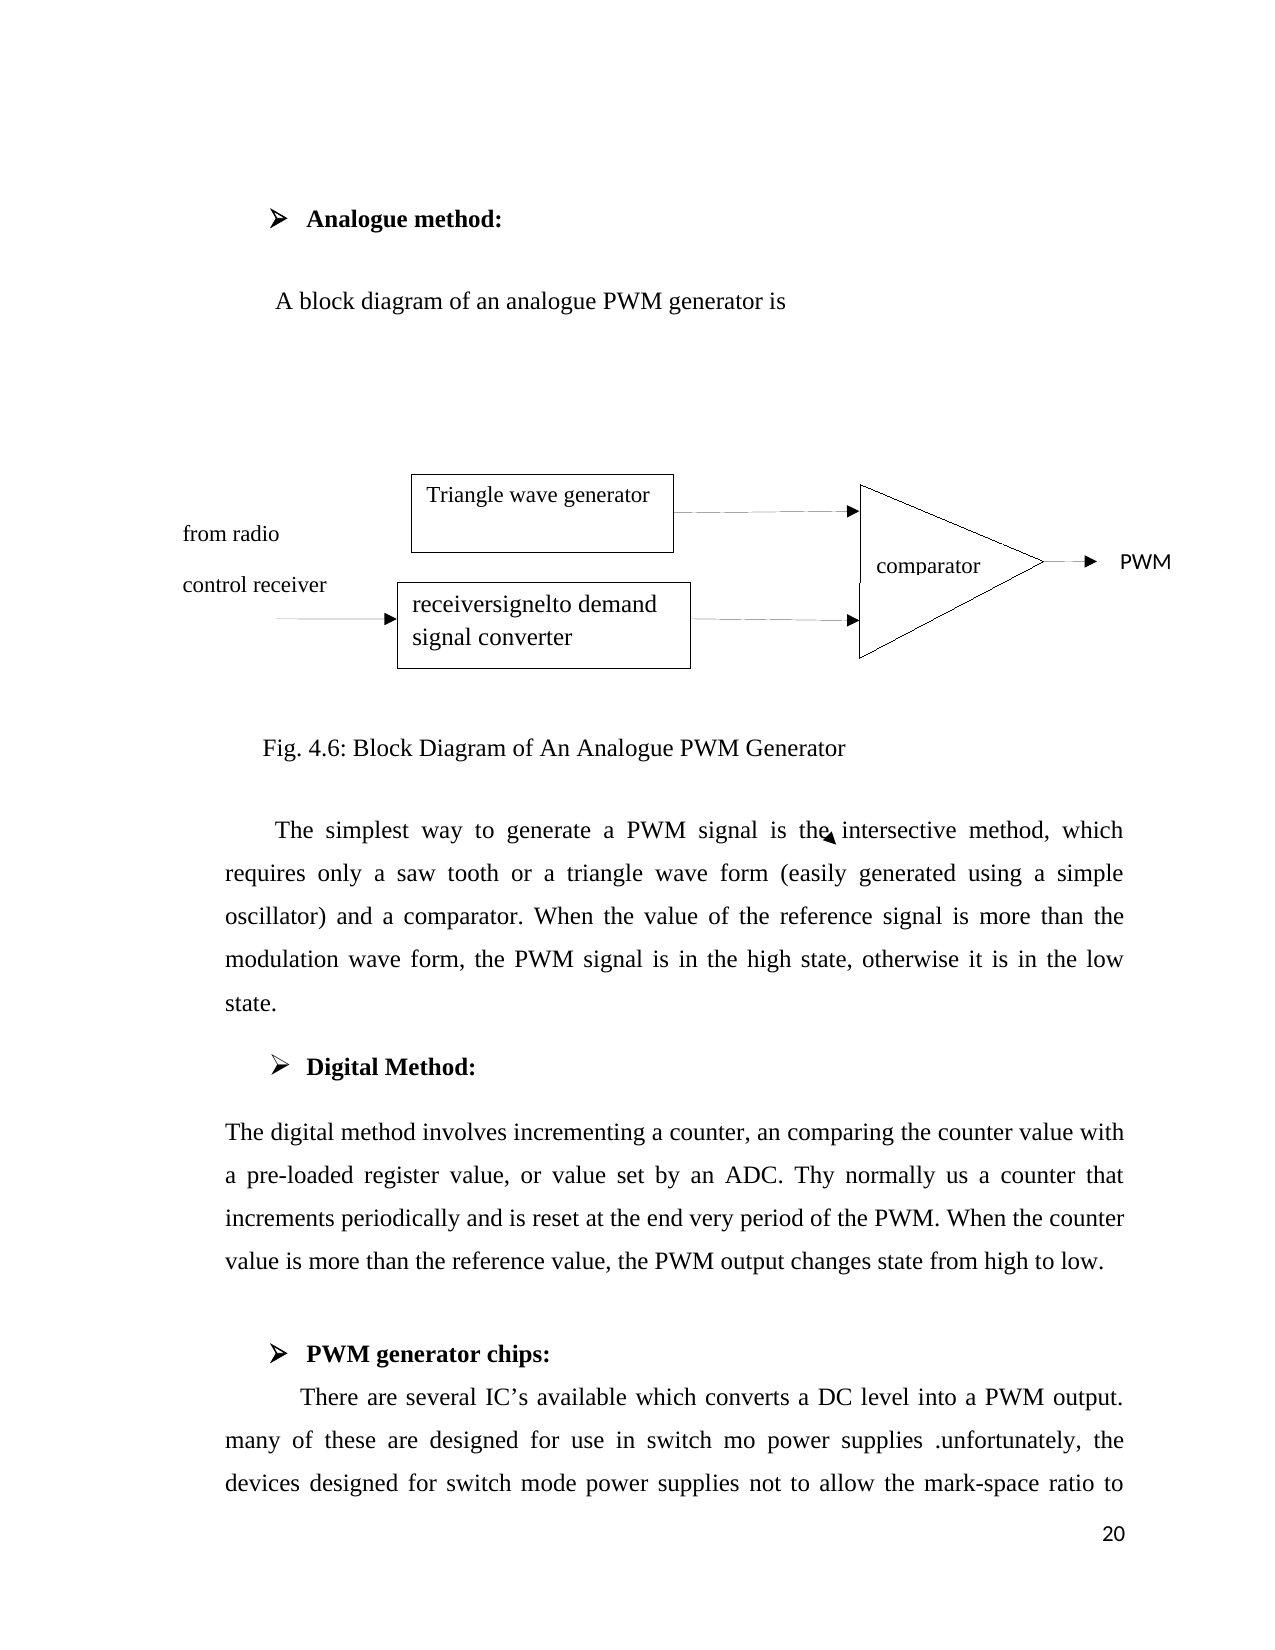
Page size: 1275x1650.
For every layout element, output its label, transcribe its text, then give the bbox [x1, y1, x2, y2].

list Digital Method: [269, 1052, 1125, 1081]
text Fig. 4.6: Block Diagram of An Analogue PWM Generator [262, 733, 1125, 762]
list PWM generator chips: [269, 1339, 1125, 1368]
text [225, 1382, 1125, 1497]
text The digital method involves incrementing a counter, an comparing the counter value with a pre-loaded register value, or value set by an ADC. Thy normally us a counter that increments periodically and is reset at the end very period of the PWM. When the counter value is more than the reference value, the PWM output changes state from high to low. [225, 1117, 1125, 1275]
list Analogue method: [269, 204, 1125, 233]
text The simplest way to generate a PWM signal is the intersective method, which requires only a saw tooth or a triangle wave form (easily generated using a simple oscillator) and a comparator. When the value of the reference signal is more than the modulation wave form, the PWM signal is in the high state, otherwise it is in the low state. [225, 815, 1125, 1016]
text A block diagram of an analogue PWM generator is [262, 286, 1125, 315]
